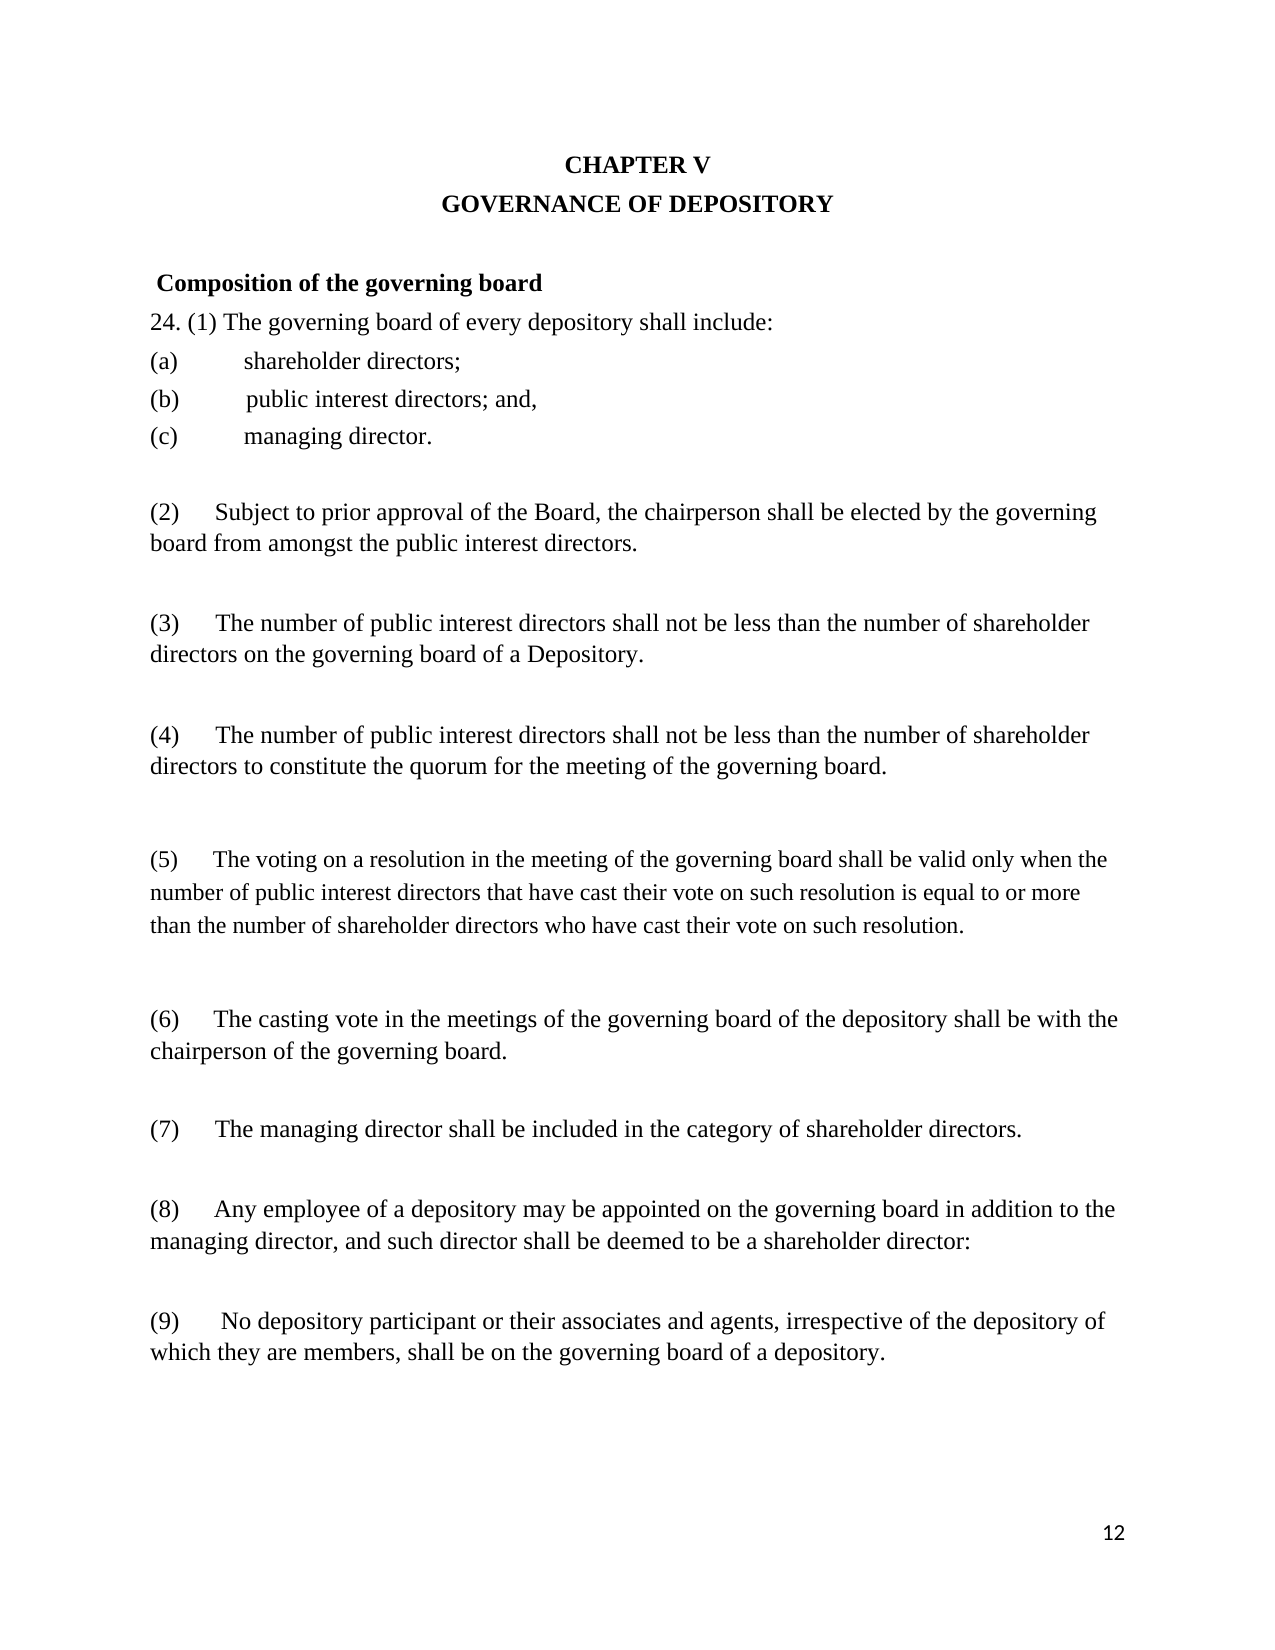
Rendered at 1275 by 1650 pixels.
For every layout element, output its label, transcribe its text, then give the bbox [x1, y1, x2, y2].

list The managing director shall be included in the category of shareholder directors. [150, 1114, 1125, 1143]
list No depository participant or their associates and agents, irrespective of the depository of which they are members, shall be on the governing board of a depository. [150, 1306, 1125, 1366]
text CHAPTER V [150, 150, 1125, 179]
list public interest directors; and, [150, 384, 1125, 413]
text GOVERNANCE OF DEPOSITORY [150, 189, 1125, 218]
list Subject to prior approval of the Board, the chairperson shall be elected by the governing board from amongst the public interest directors. [150, 497, 1125, 557]
list shareholder directors; [150, 346, 1125, 375]
list managing director. [150, 421, 1125, 450]
text 12 [150, 1518, 1125, 1546]
list The number of public interest directors shall not be less than the number of shareholder directors to constitute the quorum for the meeting of the governing board. [150, 720, 1125, 780]
list The casting vote in the meetings of the governing board of the depository shall be with the chairperson of the governing board. [150, 1004, 1125, 1064]
list The number of public interest directors shall not be less than the number of shareholder directors on the governing board of a Depository. [150, 608, 1125, 668]
list The voting on a resolution in the meeting of the governing board shall be valid only when the number of public interest directors that have cast their vote on such resolution is equal to or more than the number of shareholder directors who have cast their vote on such resolution. [150, 845, 1125, 939]
list (1) The governing board of every depository shall include: [150, 307, 1125, 336]
list Any employee of a depository may be appointed on the governing board in addition to the managing director, and such director shall be deemed to be a shareholder director: [150, 1194, 1125, 1255]
text Composition of the governing board [156, 268, 1125, 297]
